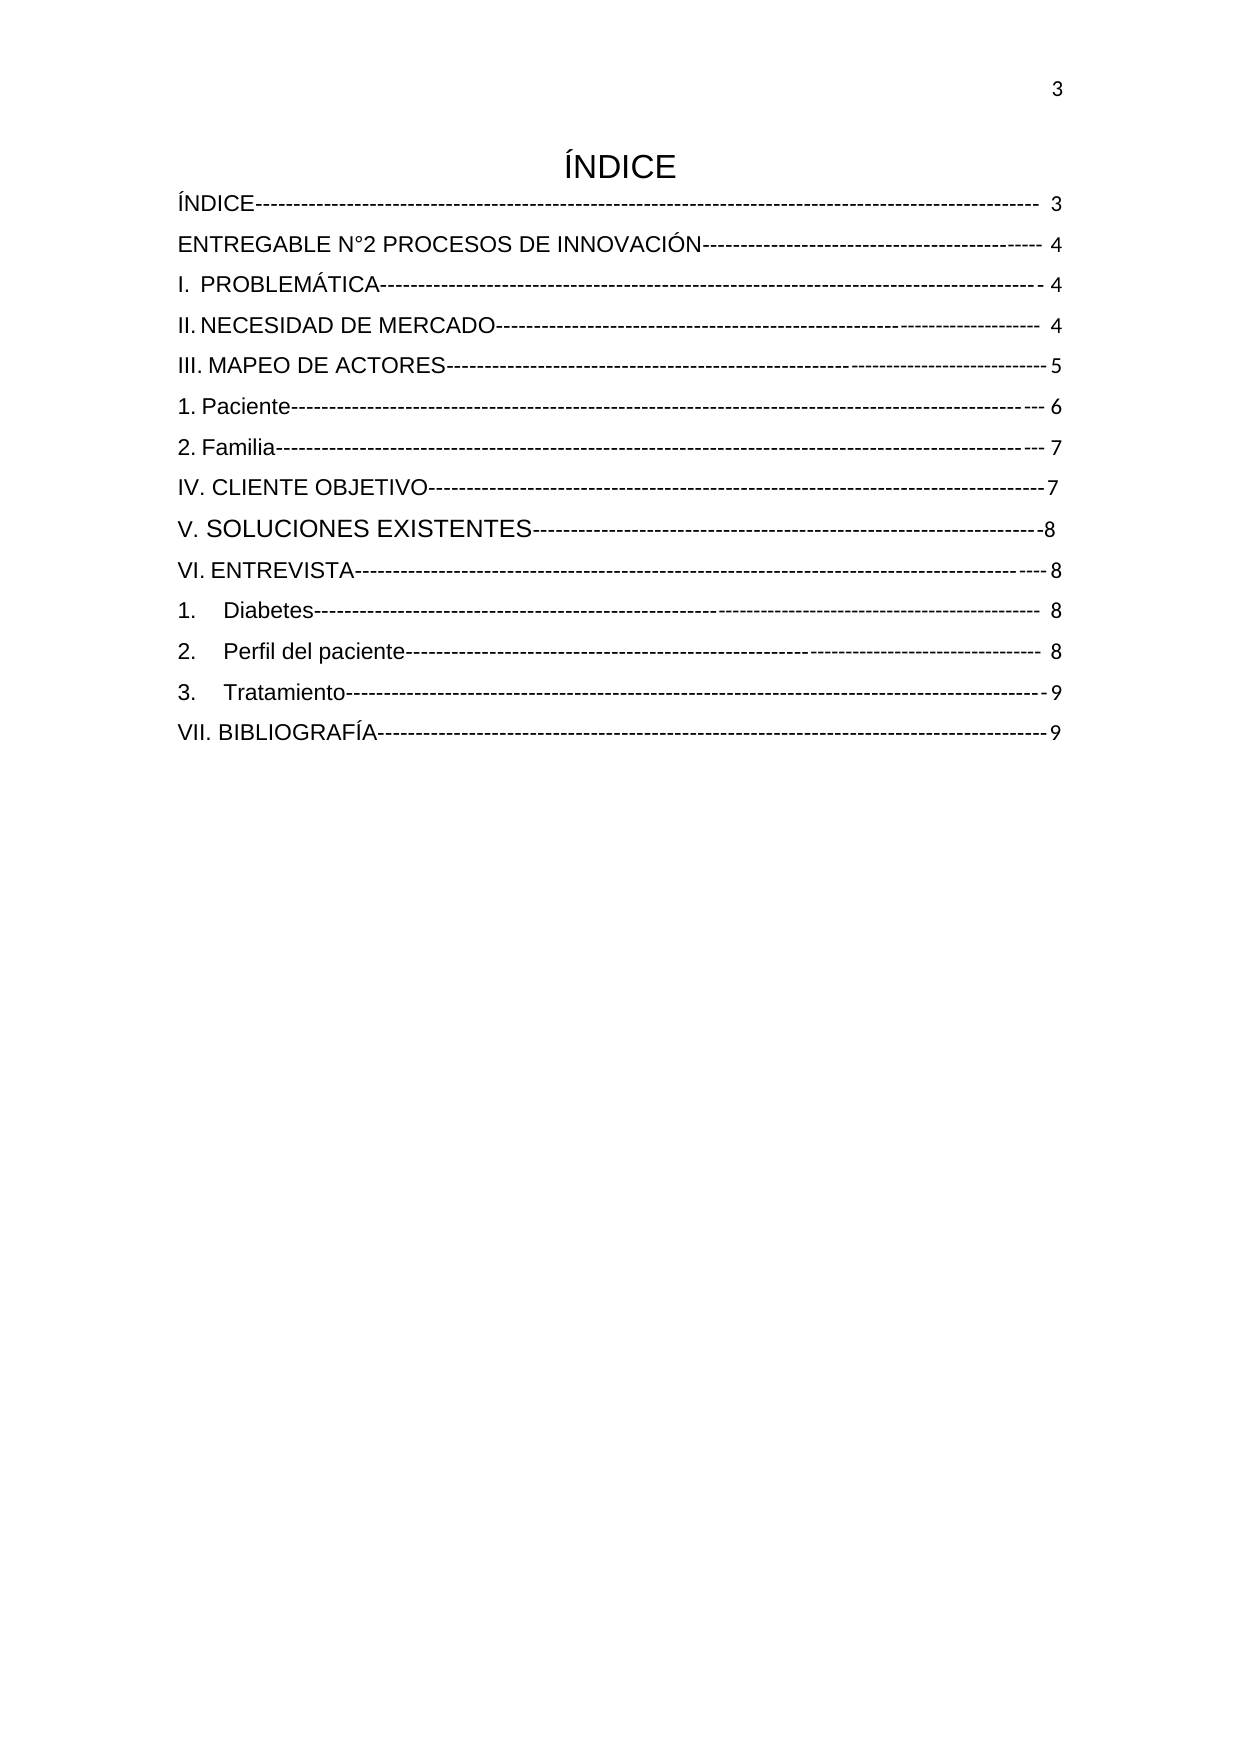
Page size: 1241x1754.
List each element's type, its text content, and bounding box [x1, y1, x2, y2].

text ÍNDICE [177, 148, 1063, 186]
